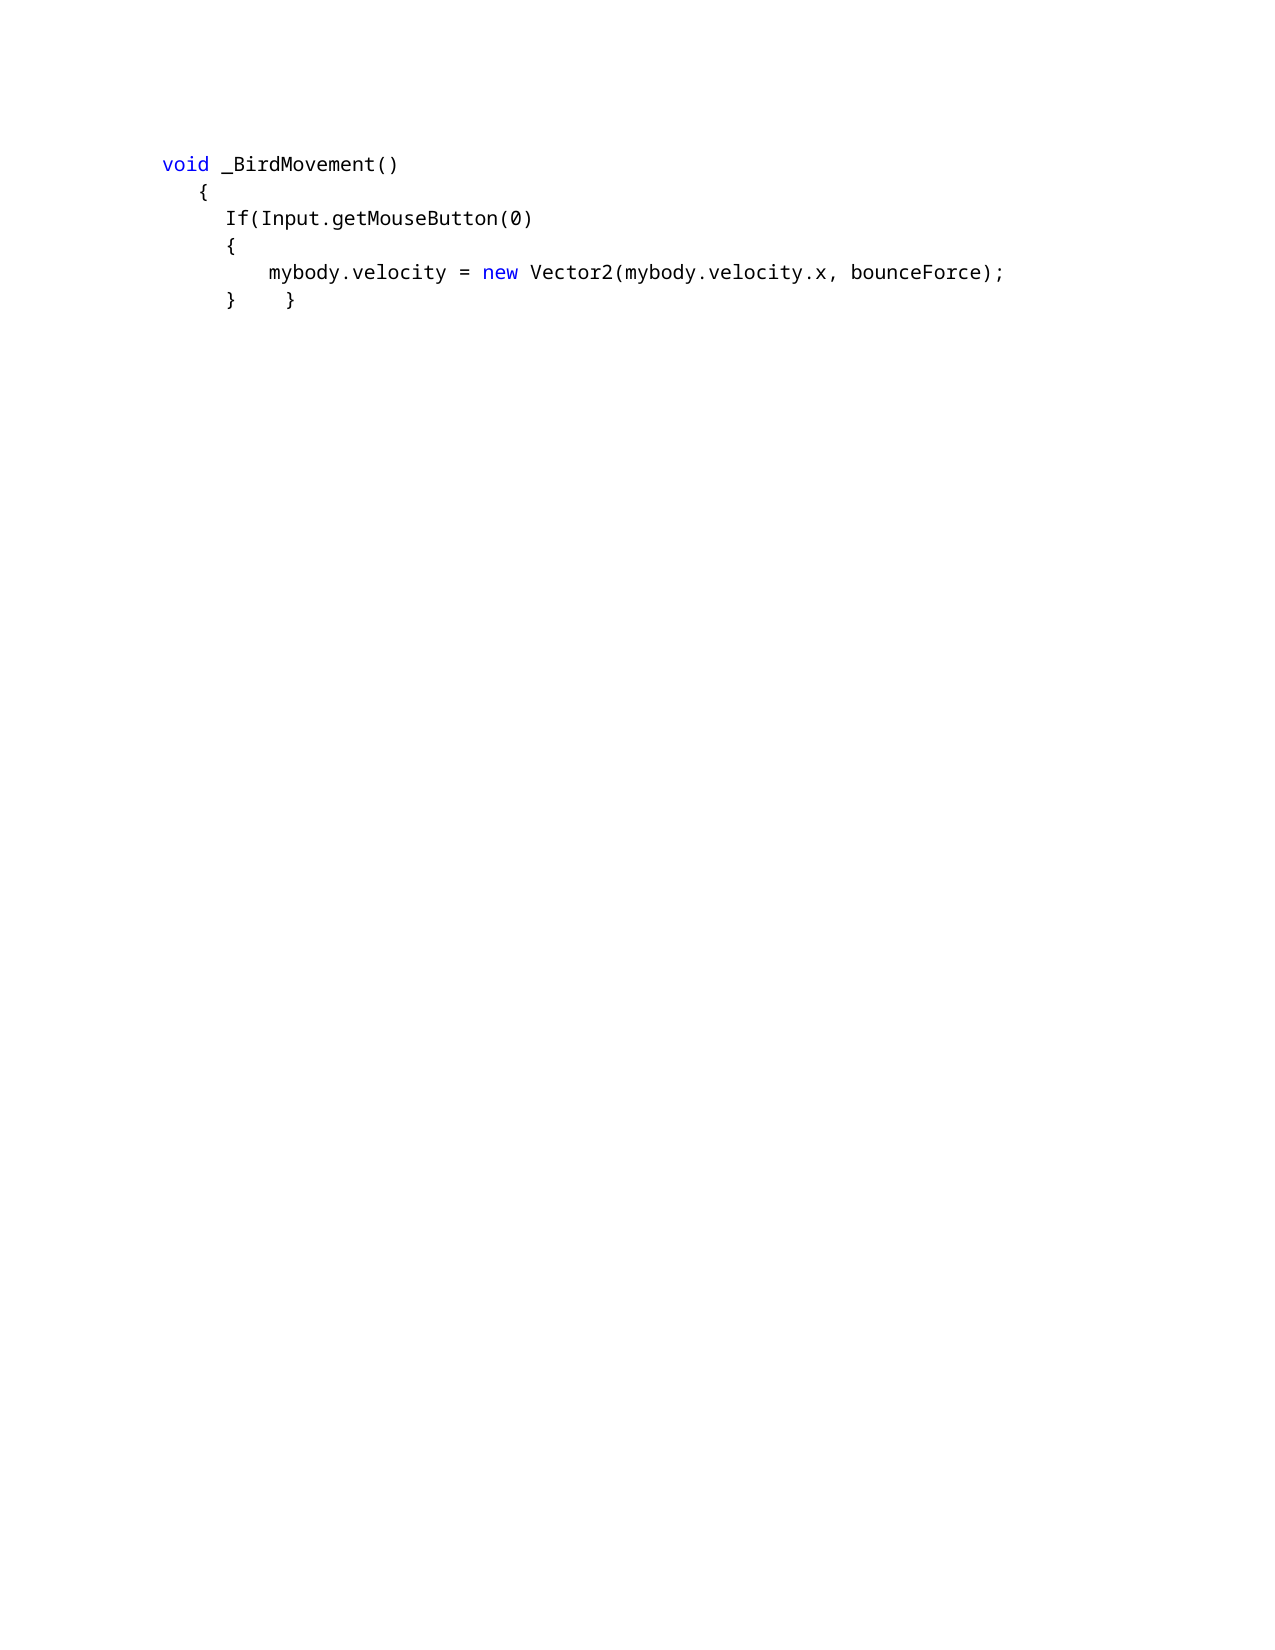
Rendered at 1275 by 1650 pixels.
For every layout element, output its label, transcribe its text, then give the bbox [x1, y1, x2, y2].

text { [150, 177, 1125, 204]
text } } [150, 285, 1125, 312]
text { [150, 231, 1125, 258]
text mybody.velocity = new Vector2(mybody.velocity.x, bounceForce); [150, 258, 1125, 285]
text void _BirdMovement() [150, 150, 1125, 177]
text If(Input.getMouseButton(0) [150, 204, 1125, 231]
